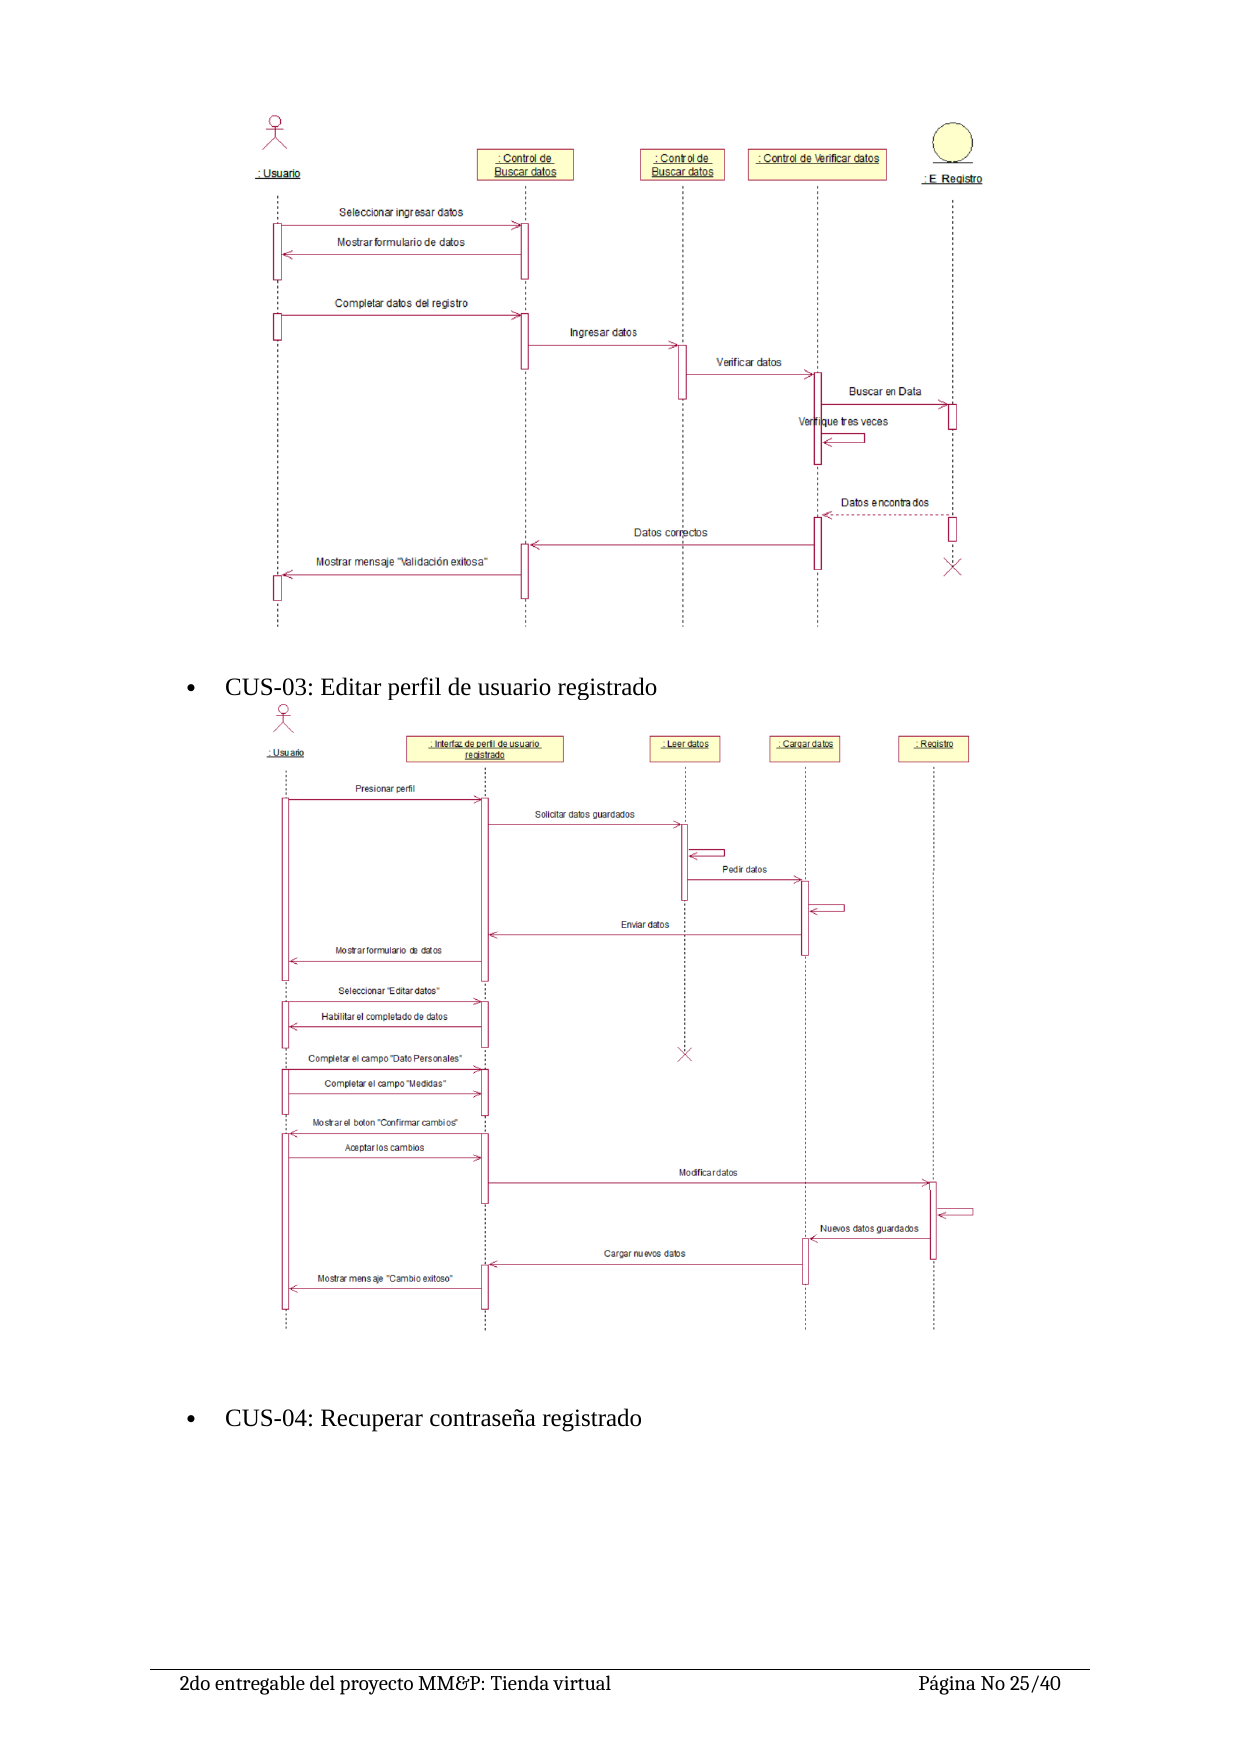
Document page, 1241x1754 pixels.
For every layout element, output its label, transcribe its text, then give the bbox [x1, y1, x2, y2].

picture [256, 700, 984, 1346]
picture [243, 103, 997, 644]
list CUS-03: Editar perfil de usuario registrado [187, 672, 1090, 701]
list CUS-04: Recuperar contraseña registrado [187, 1403, 1090, 1432]
